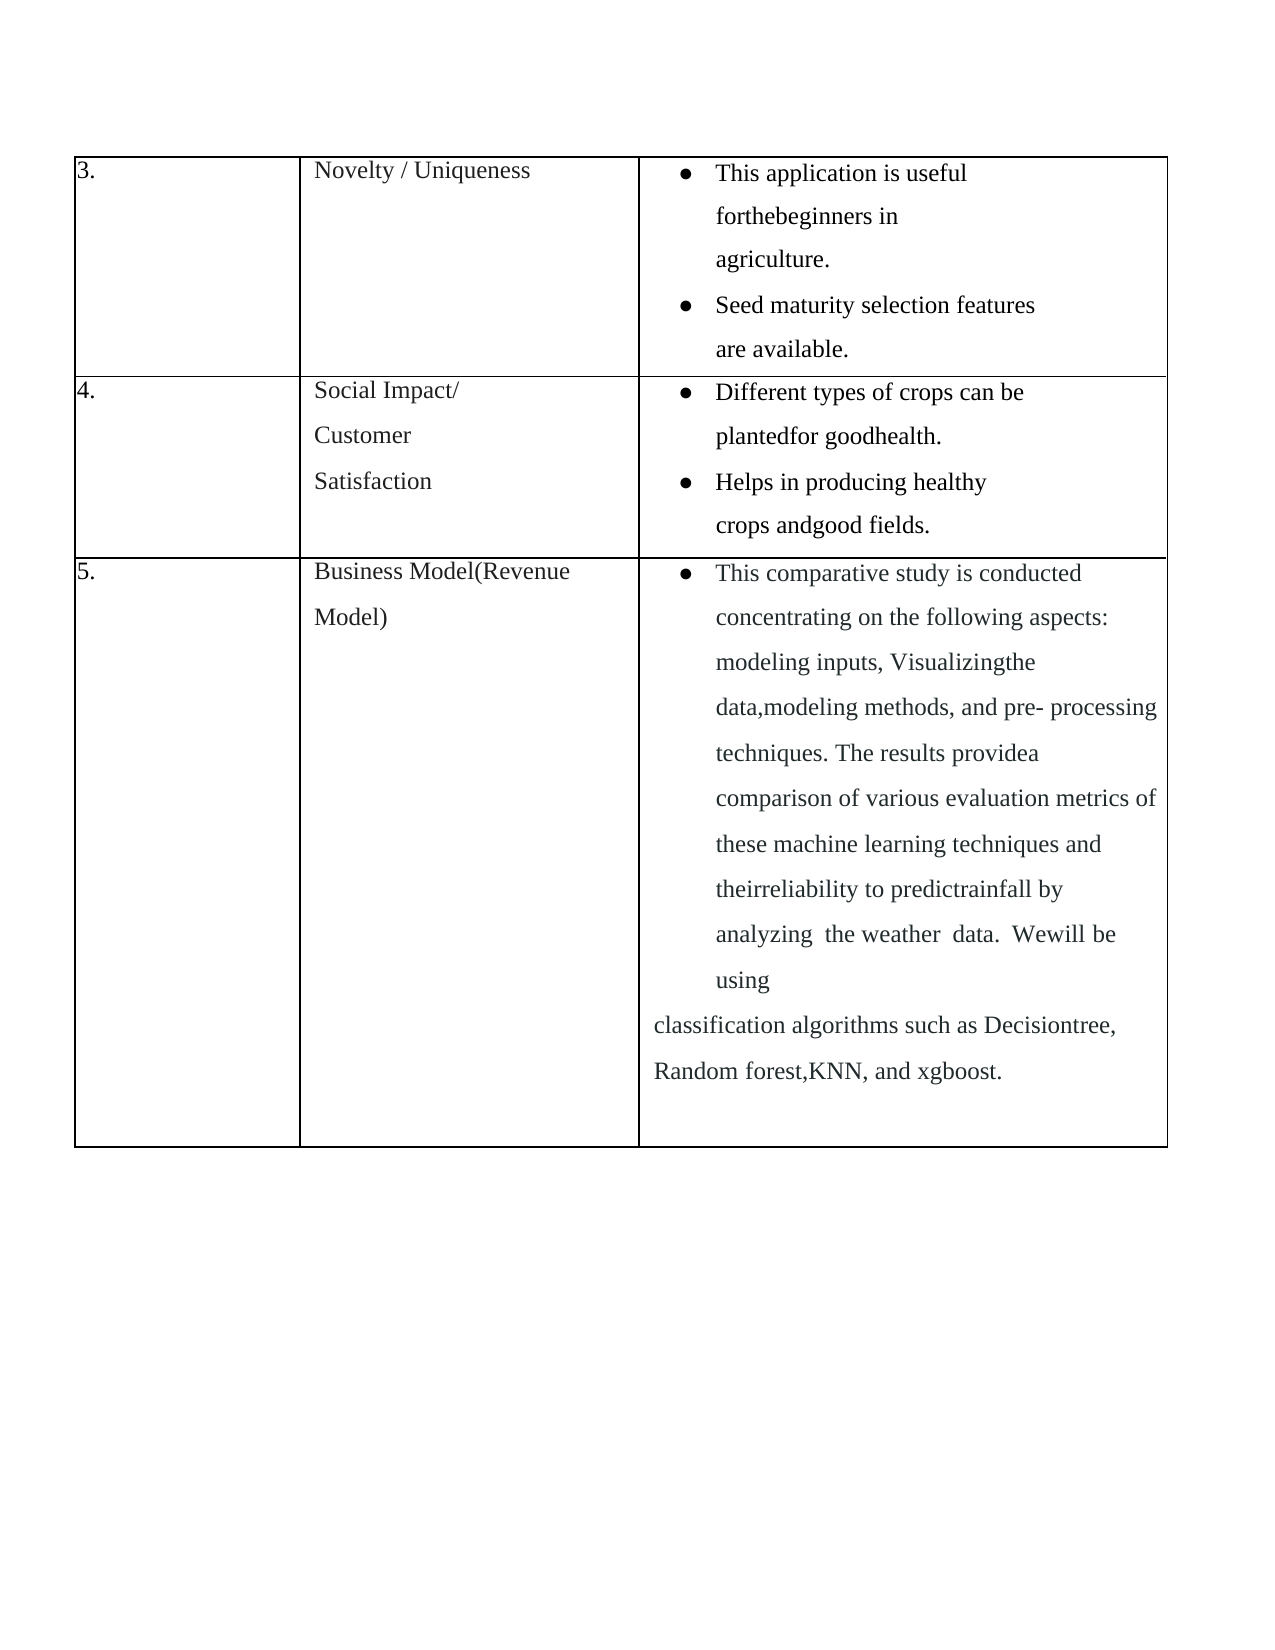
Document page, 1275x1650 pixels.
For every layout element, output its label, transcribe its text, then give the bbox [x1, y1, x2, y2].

table_header This application is useful forthebeginners in agriculture. Seed maturity selection features are available. [640, 158, 1167, 376]
table_cell Business Model(Revenue Model) [301, 559, 638, 1146]
table_cell 4. [76, 377, 299, 557]
table_cell This comparative study is conducted concentrating on the following aspects: modeling inputs, Visualizingthe data,modeling methods, and pre- processing techniques. The results providea comparison of various evaluation metrics of these machine learning techniques and theirreliability to predictrainfall by analyzing the weather data. Wewill be using classification algorithms such as Decisiontree, Random forest,KNN, and xgboost. [640, 557, 1167, 1146]
table_header 3. [76, 158, 299, 376]
table_cell 5. [76, 559, 299, 1146]
table_header Novelty / Uniqueness [301, 158, 638, 376]
table_cell Different types of crops can be plantedfor goodhealth. Helps in producing healthy crops andgood fields. [640, 376, 1167, 557]
table_cell Social Impact/ Customer Satisfaction [301, 377, 638, 557]
